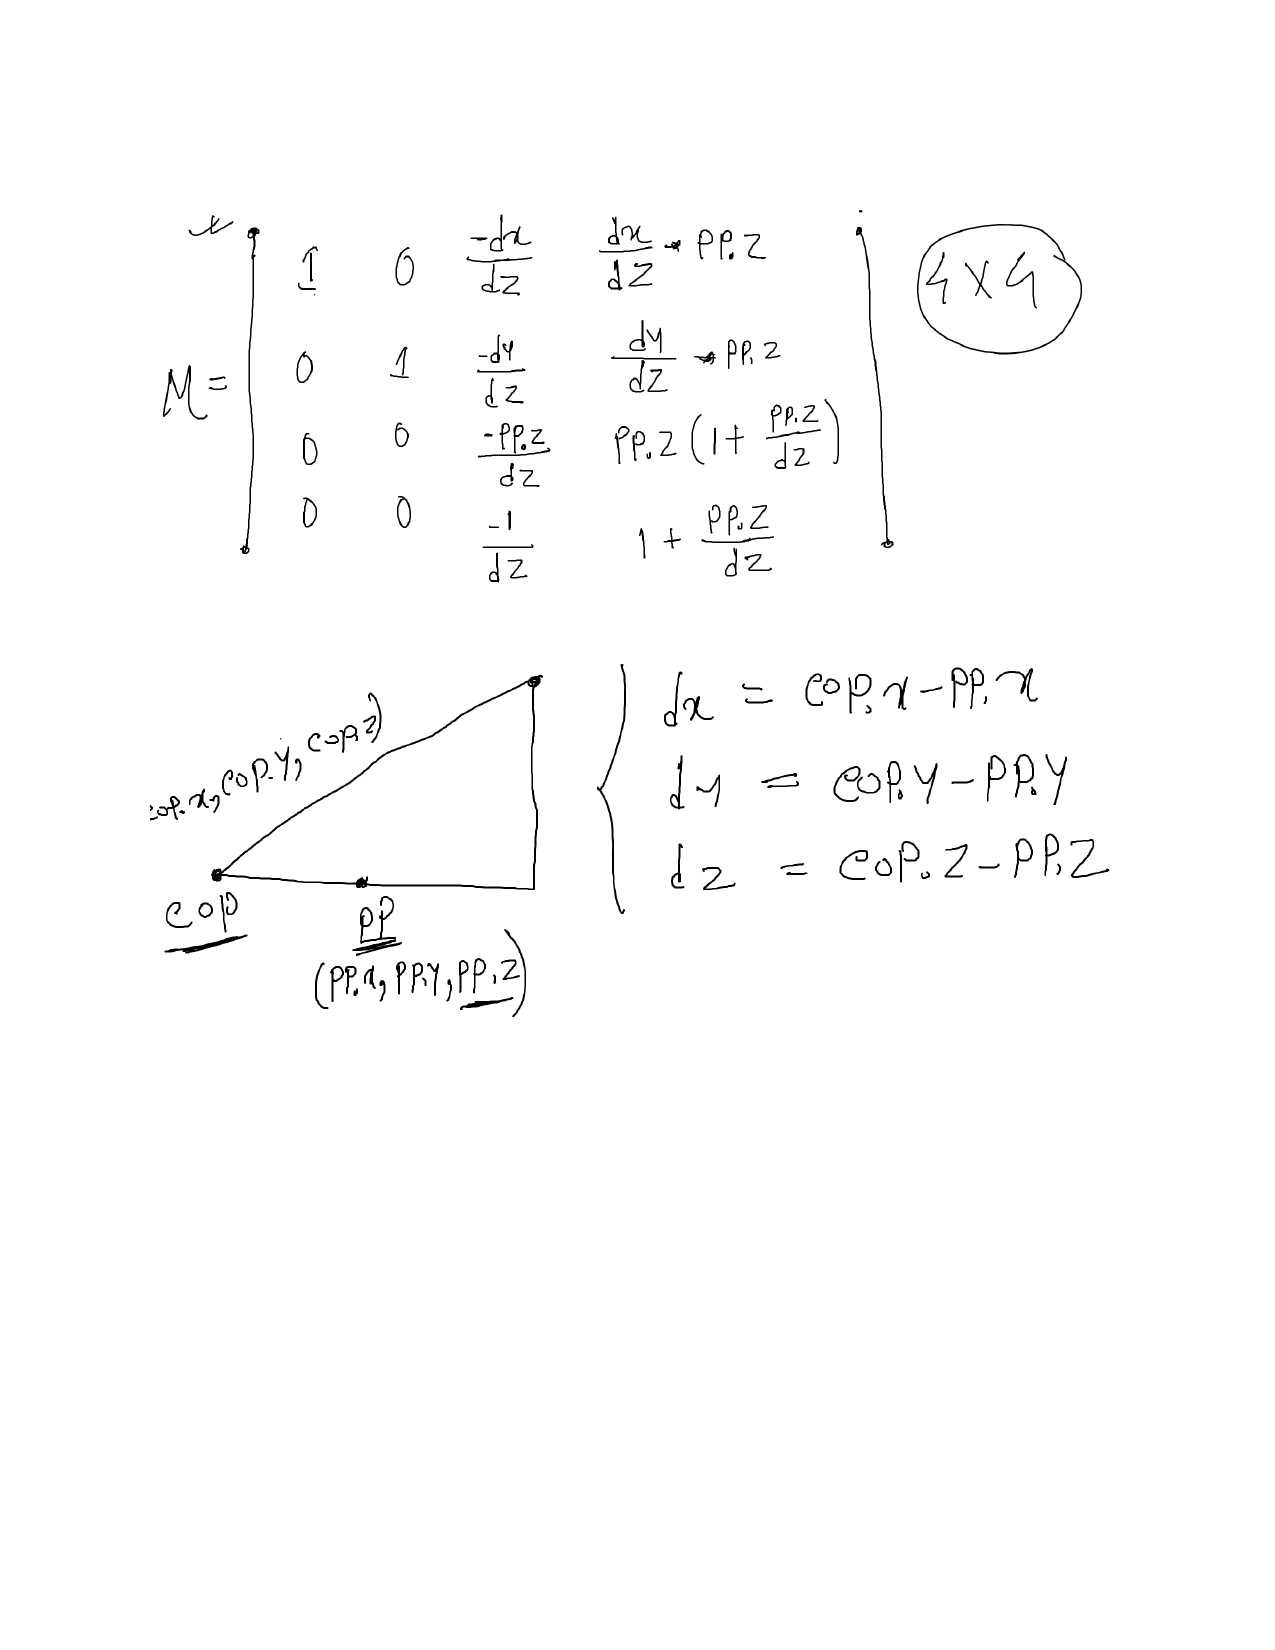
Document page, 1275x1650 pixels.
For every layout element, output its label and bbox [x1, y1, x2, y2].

picture [150, 191, 1125, 606]
picture [150, 609, 1125, 1066]
